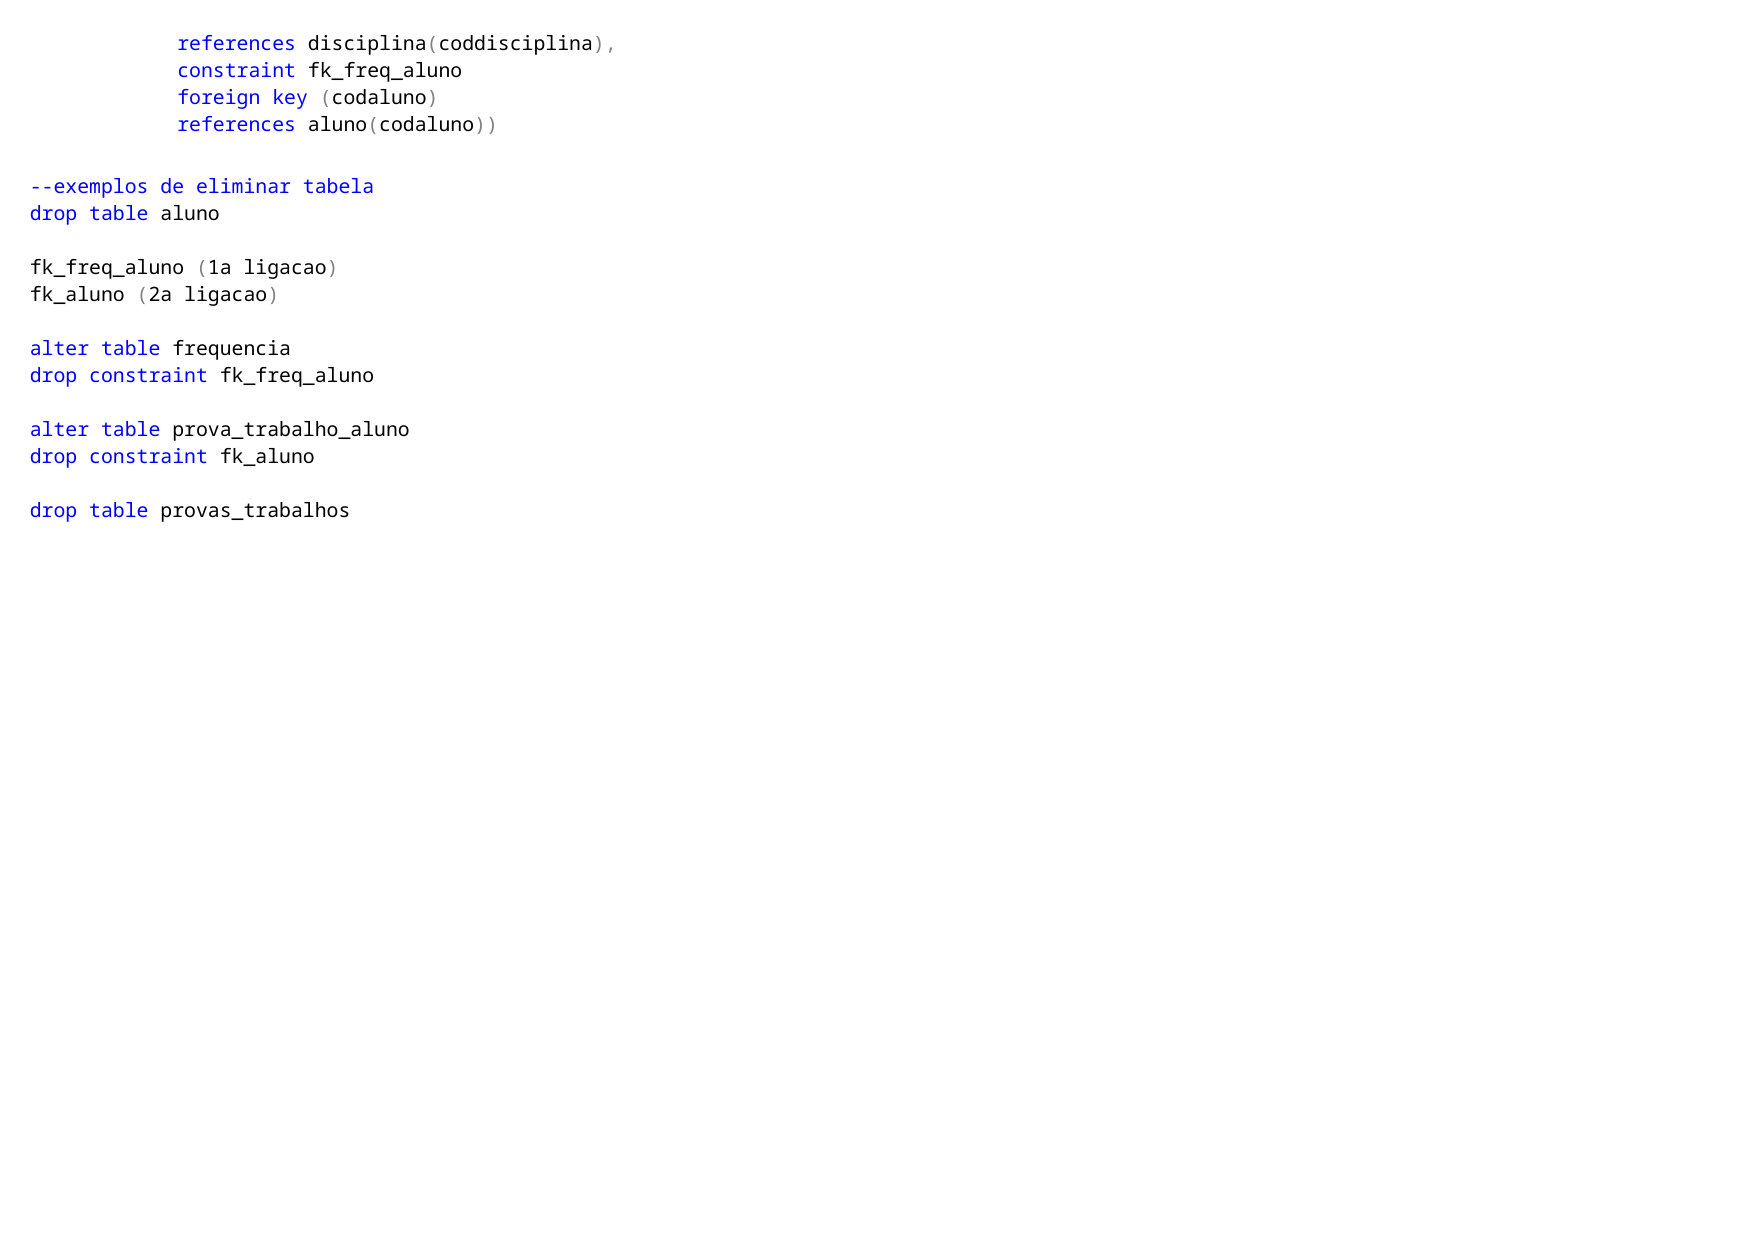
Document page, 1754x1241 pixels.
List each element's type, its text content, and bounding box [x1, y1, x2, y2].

text drop constraint fk_freq_aluno [29, 361, 1724, 388]
text constraint fk_freq_aluno [29, 57, 1724, 83]
text alter table frequencia [29, 334, 1724, 361]
text drop constraint fk_aluno [29, 442, 1724, 469]
text references aluno(codaluno)) [29, 111, 1724, 137]
text drop table provas_trabalhos [29, 496, 1724, 523]
text fk_freq_aluno (1a ligacao) [29, 253, 1724, 280]
text --exemplos de eliminar tabela [29, 172, 1724, 199]
text foreign key (codaluno) [29, 83, 1724, 111]
text alter table prova_trabalho_aluno [29, 415, 1724, 442]
text fk_aluno (2a ligacao) [29, 280, 1724, 307]
text references disciplina(coddisciplina), [29, 29, 1724, 57]
text drop table aluno [29, 199, 1724, 226]
